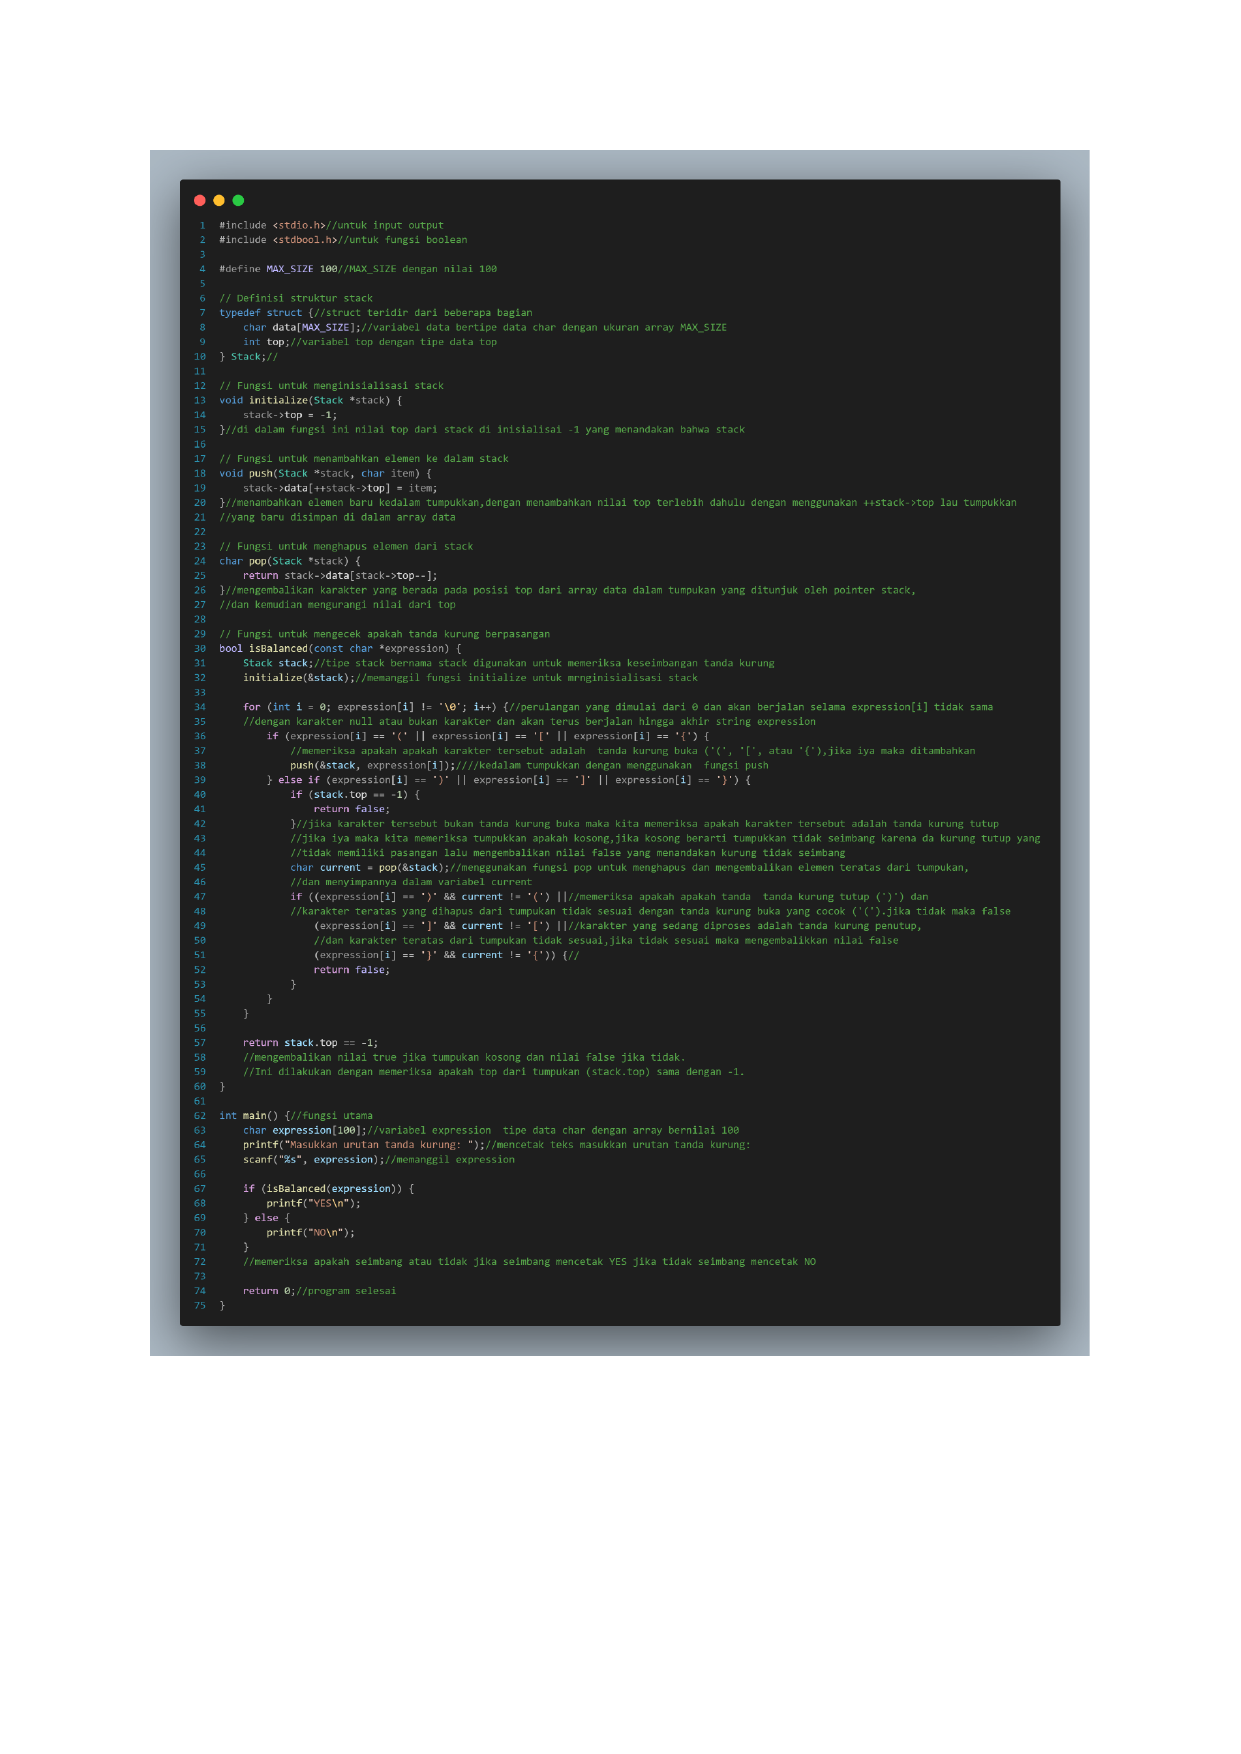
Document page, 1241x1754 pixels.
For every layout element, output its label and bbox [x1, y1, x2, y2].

picture [150, 150, 1090, 1356]
